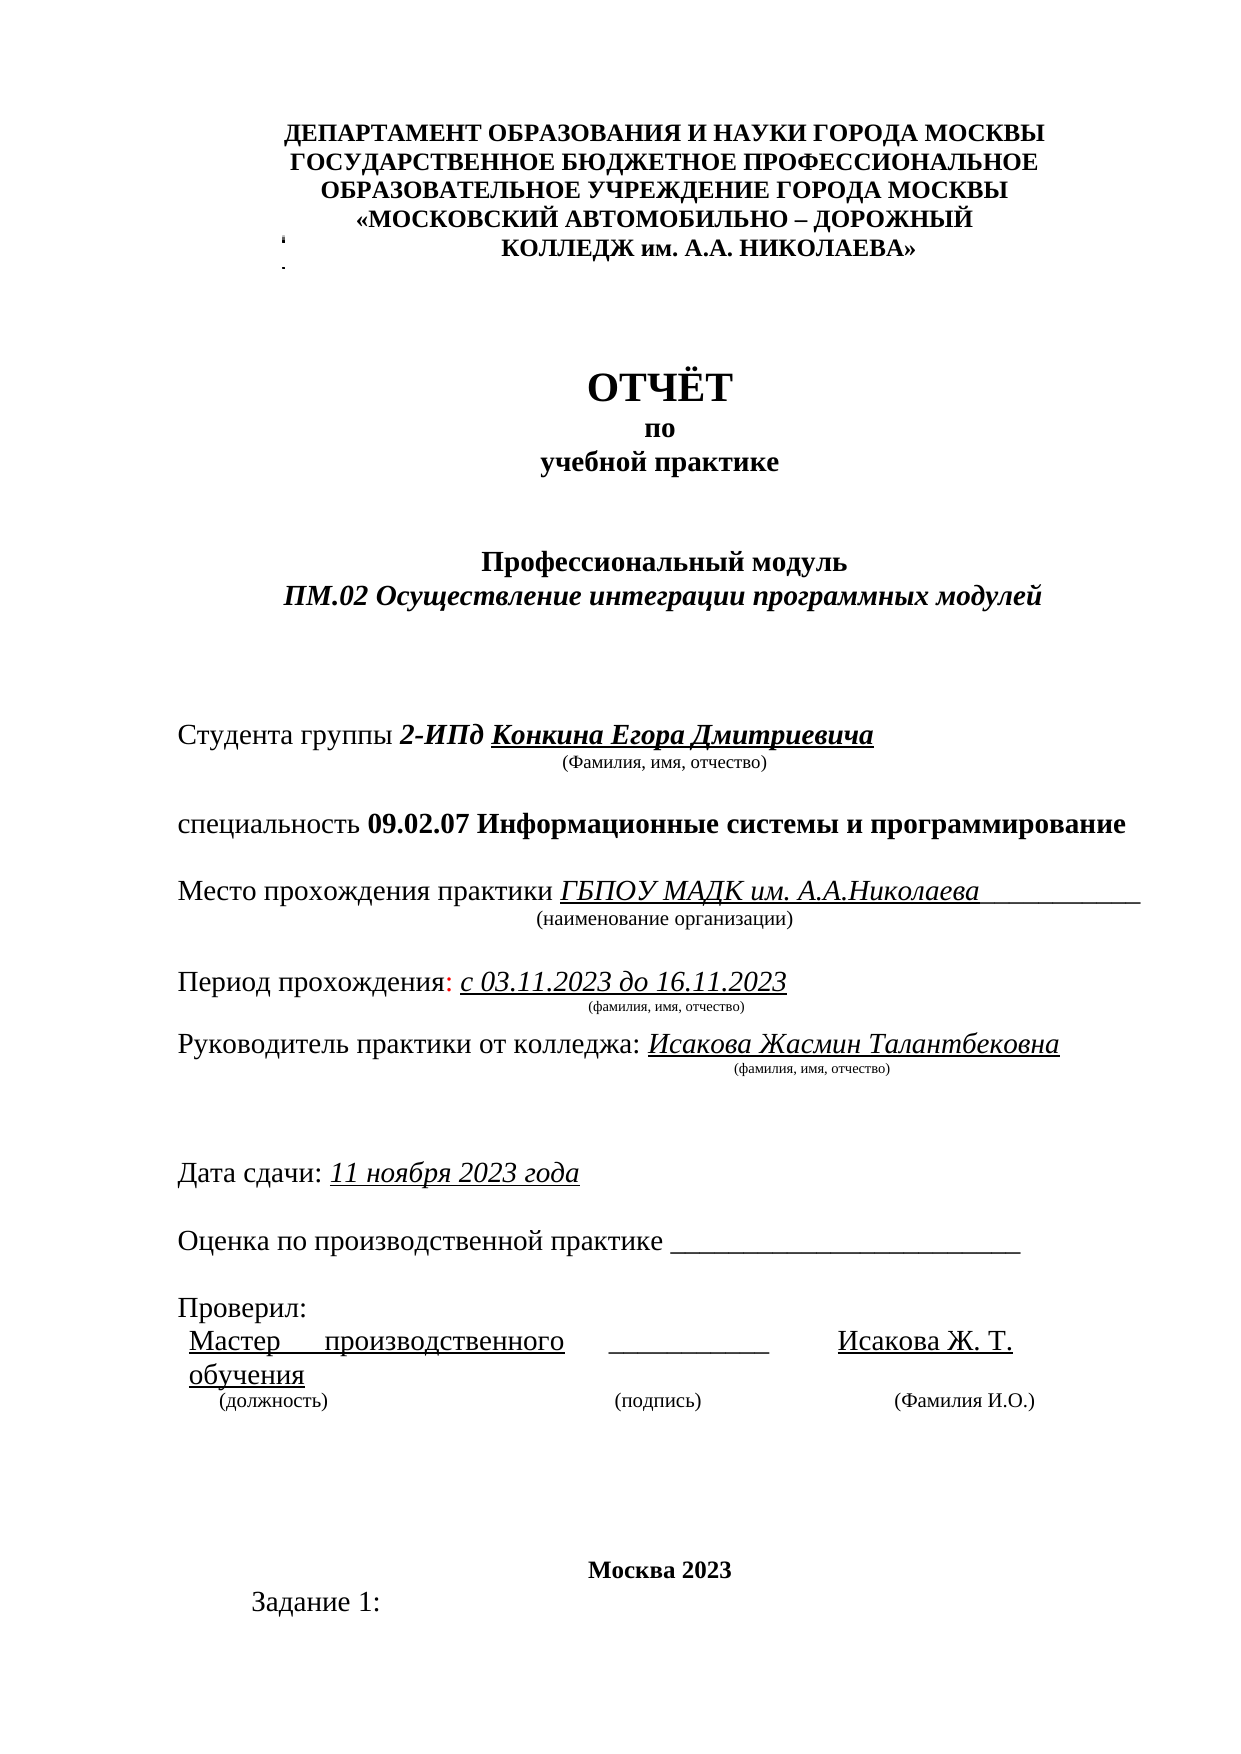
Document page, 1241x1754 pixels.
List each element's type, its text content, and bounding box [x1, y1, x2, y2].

text Руководитель практики от колледжа: Исакова Жасмин Талантбековна [177, 1026, 1152, 1060]
text (фамилия, имя, отчество) [398, 1060, 1152, 1088]
text (наименование организации) [177, 906, 1152, 930]
text Задание 1: [177, 1584, 1142, 1617]
text Проверил: [177, 1290, 1152, 1323]
text КОЛЛЕДЖ им. А.А. НИКОЛАЕВА» [177, 233, 1152, 262]
text учебной практике [177, 444, 1142, 477]
table_header ___________ [575, 1323, 826, 1390]
text ГОСУДАРСТВЕННОЕ БЮДЖЕТНОЕ ПРОФЕССИОНАЛЬНОЕ ОБРАЗОВАТЕЛЬНОЕ УЧРЕЖДЕНИЕ ГОРОДА МОСКВЫ [177, 147, 1152, 204]
text Дата сдачи: 11 ноября 2023 года [177, 1156, 1152, 1189]
table_header Мастер производственного обучения [177, 1323, 575, 1390]
table_header Исакова Ж. Т. [826, 1323, 1151, 1390]
text (должность) (подпись) (Фамилия И.О.) [177, 1390, 1152, 1411]
text Москва 2023 [177, 1555, 1142, 1584]
text ОТЧЁТ [177, 362, 1142, 410]
text по [177, 410, 1142, 444]
text Студента группы 2-ИПд Конкина Егора Дмитриевича [177, 717, 1152, 751]
text Период прохождения: с 03.11.2023 до 16.11.2023 [177, 964, 1152, 997]
text Профессиональный модуль [177, 544, 1152, 578]
text ДЕПАРТАМЕНТ ОБРАЗОВАНИЯ И НАУКИ ГОРОДА МОСКВЫ [177, 118, 1152, 147]
text Место прохождения практики ГБПОУ МАДК им. А.А.Николаева___________ [177, 873, 1152, 906]
text Оценка по производственной практике ________________________ [177, 1223, 1152, 1256]
text (фамилия, имя, отчество) [177, 997, 1152, 1026]
text ПМ.02 Осуществление интеграции программных модулей [177, 578, 1152, 612]
text специальность 09.02.07 Информационные системы и программирование [177, 806, 1152, 839]
text (Фамилия, имя, отчество) [177, 751, 1152, 772]
text «МОСКОВСКИЙ АВТОМОБИЛЬНО – ДОРОЖНЫЙ [177, 204, 1152, 233]
